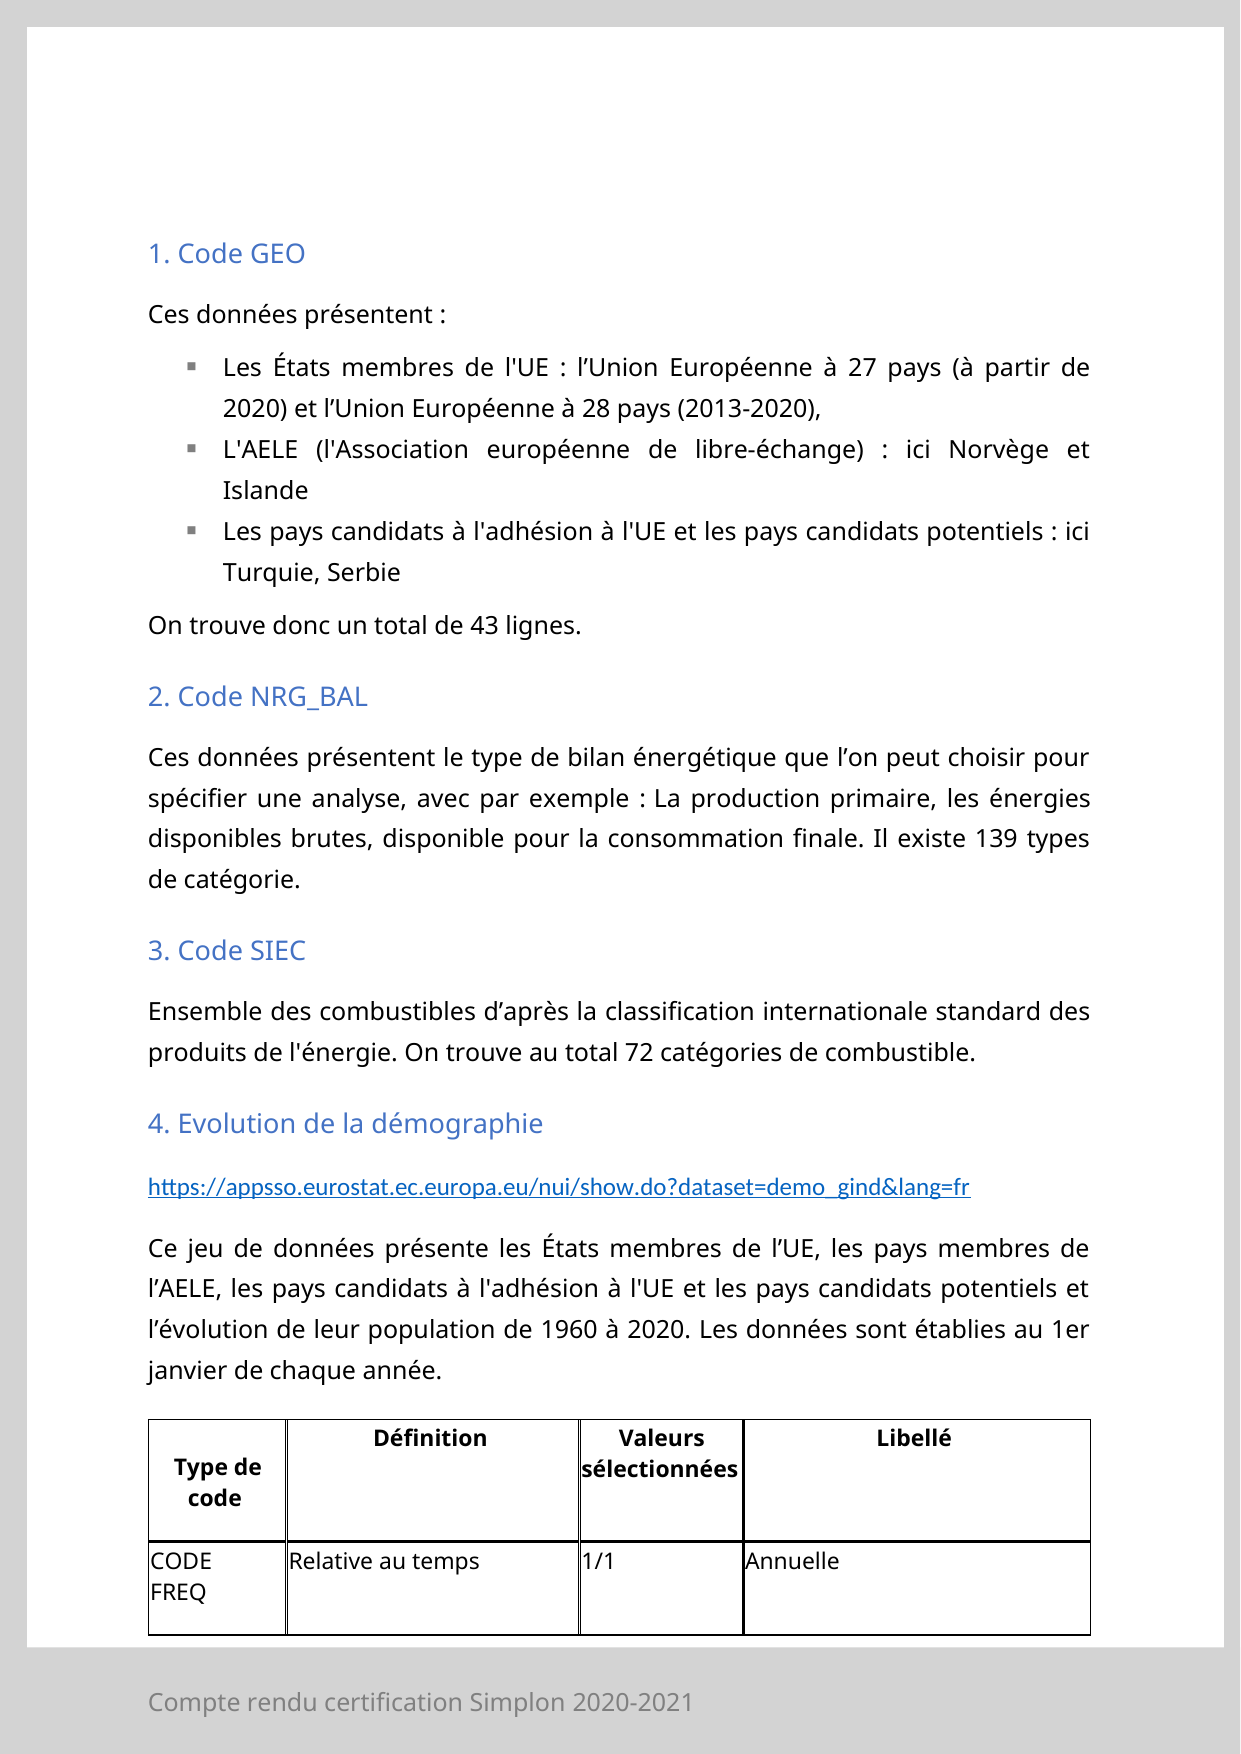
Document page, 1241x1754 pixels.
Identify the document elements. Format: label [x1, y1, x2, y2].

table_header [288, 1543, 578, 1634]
table_header [148, 148, 1091, 1419]
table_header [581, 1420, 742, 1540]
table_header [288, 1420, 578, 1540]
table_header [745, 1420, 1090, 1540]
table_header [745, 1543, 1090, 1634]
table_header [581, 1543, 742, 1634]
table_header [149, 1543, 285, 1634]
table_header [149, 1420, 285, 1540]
